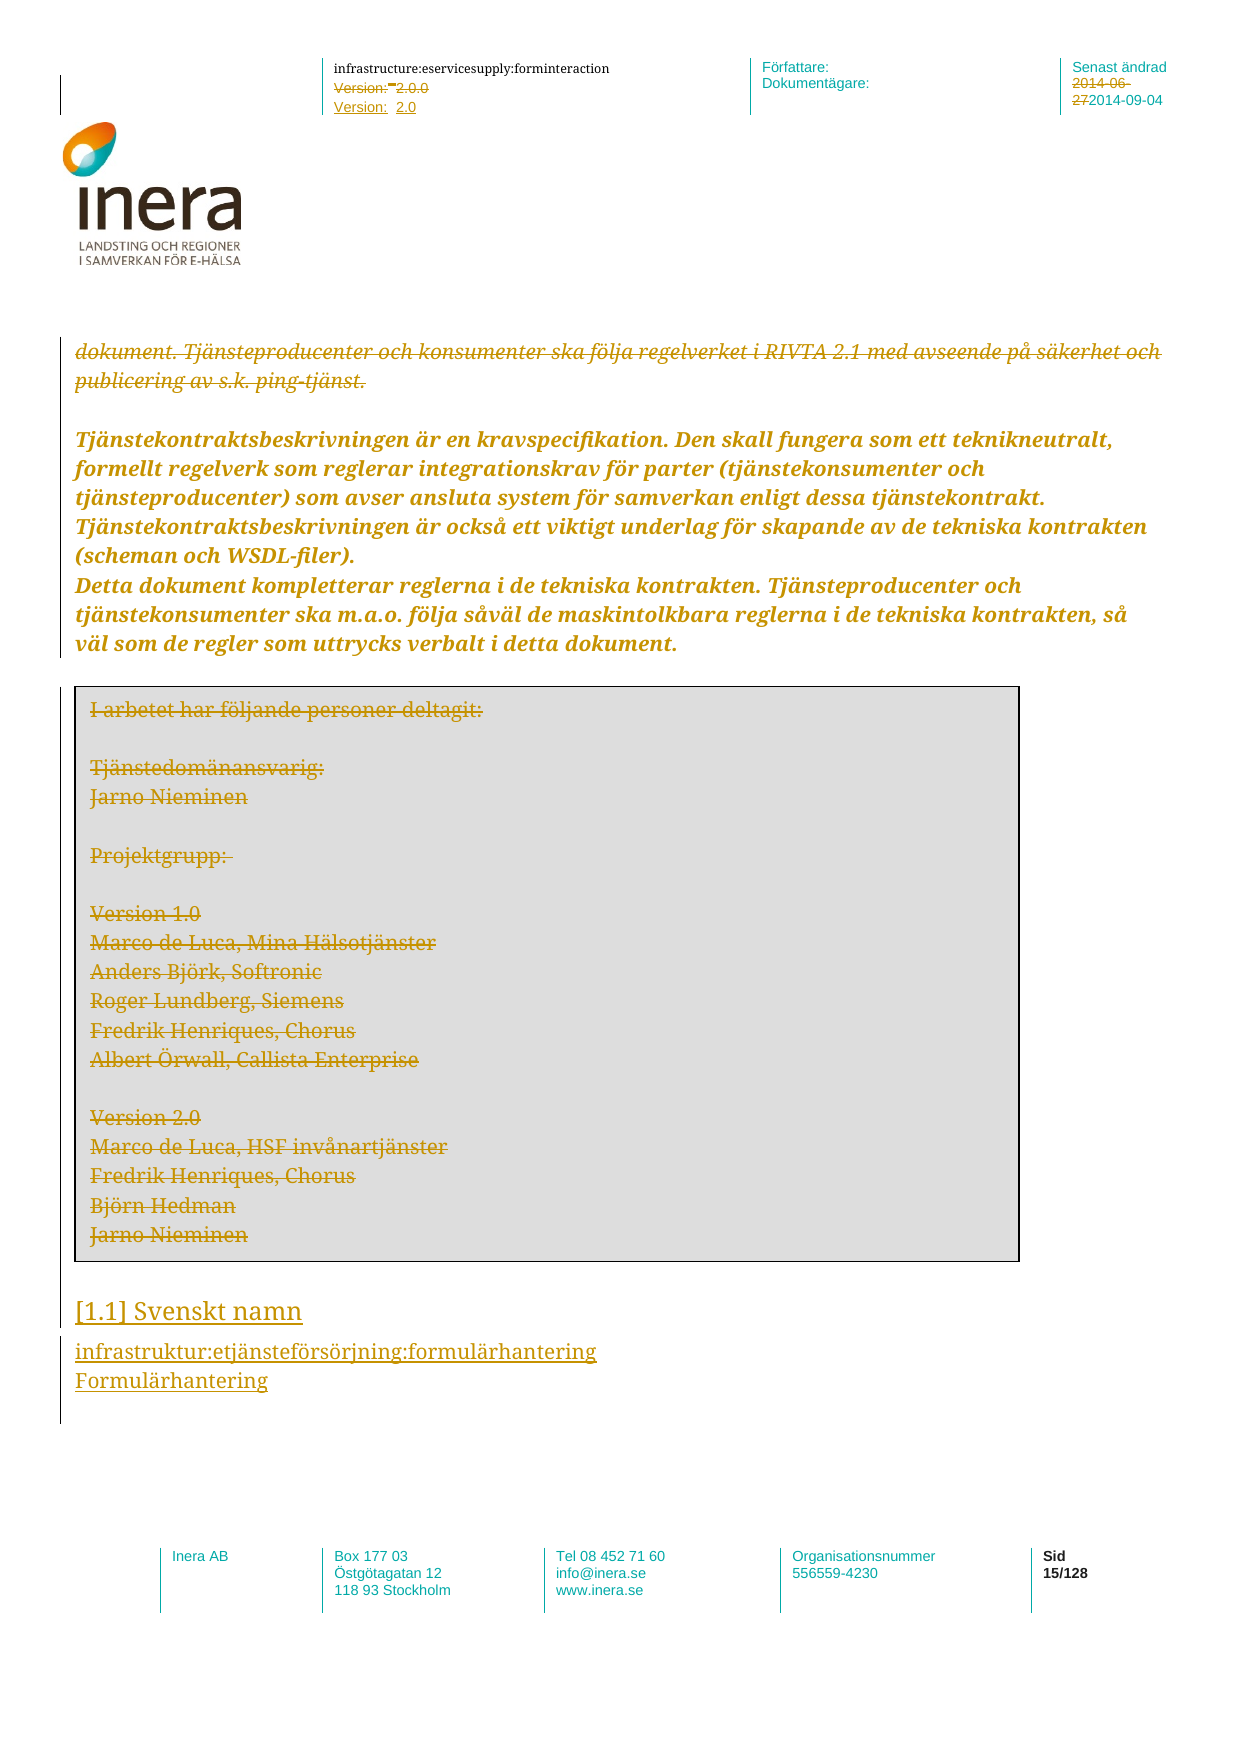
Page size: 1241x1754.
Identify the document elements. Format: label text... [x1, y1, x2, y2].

text Detta dokument kompletterar reglerna i de tekniska kontrakten. Tjänsteproducenter och tjänstekonsumenter ska m.a.o. följa såväl de maskintolkbara reglerna i de tekniska kontrakten, så väl som de regler som uttrycks verbalt i detta dokument. [75, 570, 1165, 657]
picture [62, 122, 241, 265]
text Tjänstekontraktsbeskrivningen är en kravspecifikation. Den skall fungera som ett teknikneutralt, formellt regelverk som reglerar integrationskrav för parter (tjänstekonsumenter och tjänsteproducenter) som avser ansluta system för samverkan enligt dessa tjänstekontrakt. Tjänstekontraktsbeskrivningen är också ett viktigt underlag för skapande av de tekniska kontrakten (scheman och WSDL-filer). [75, 424, 1165, 570]
